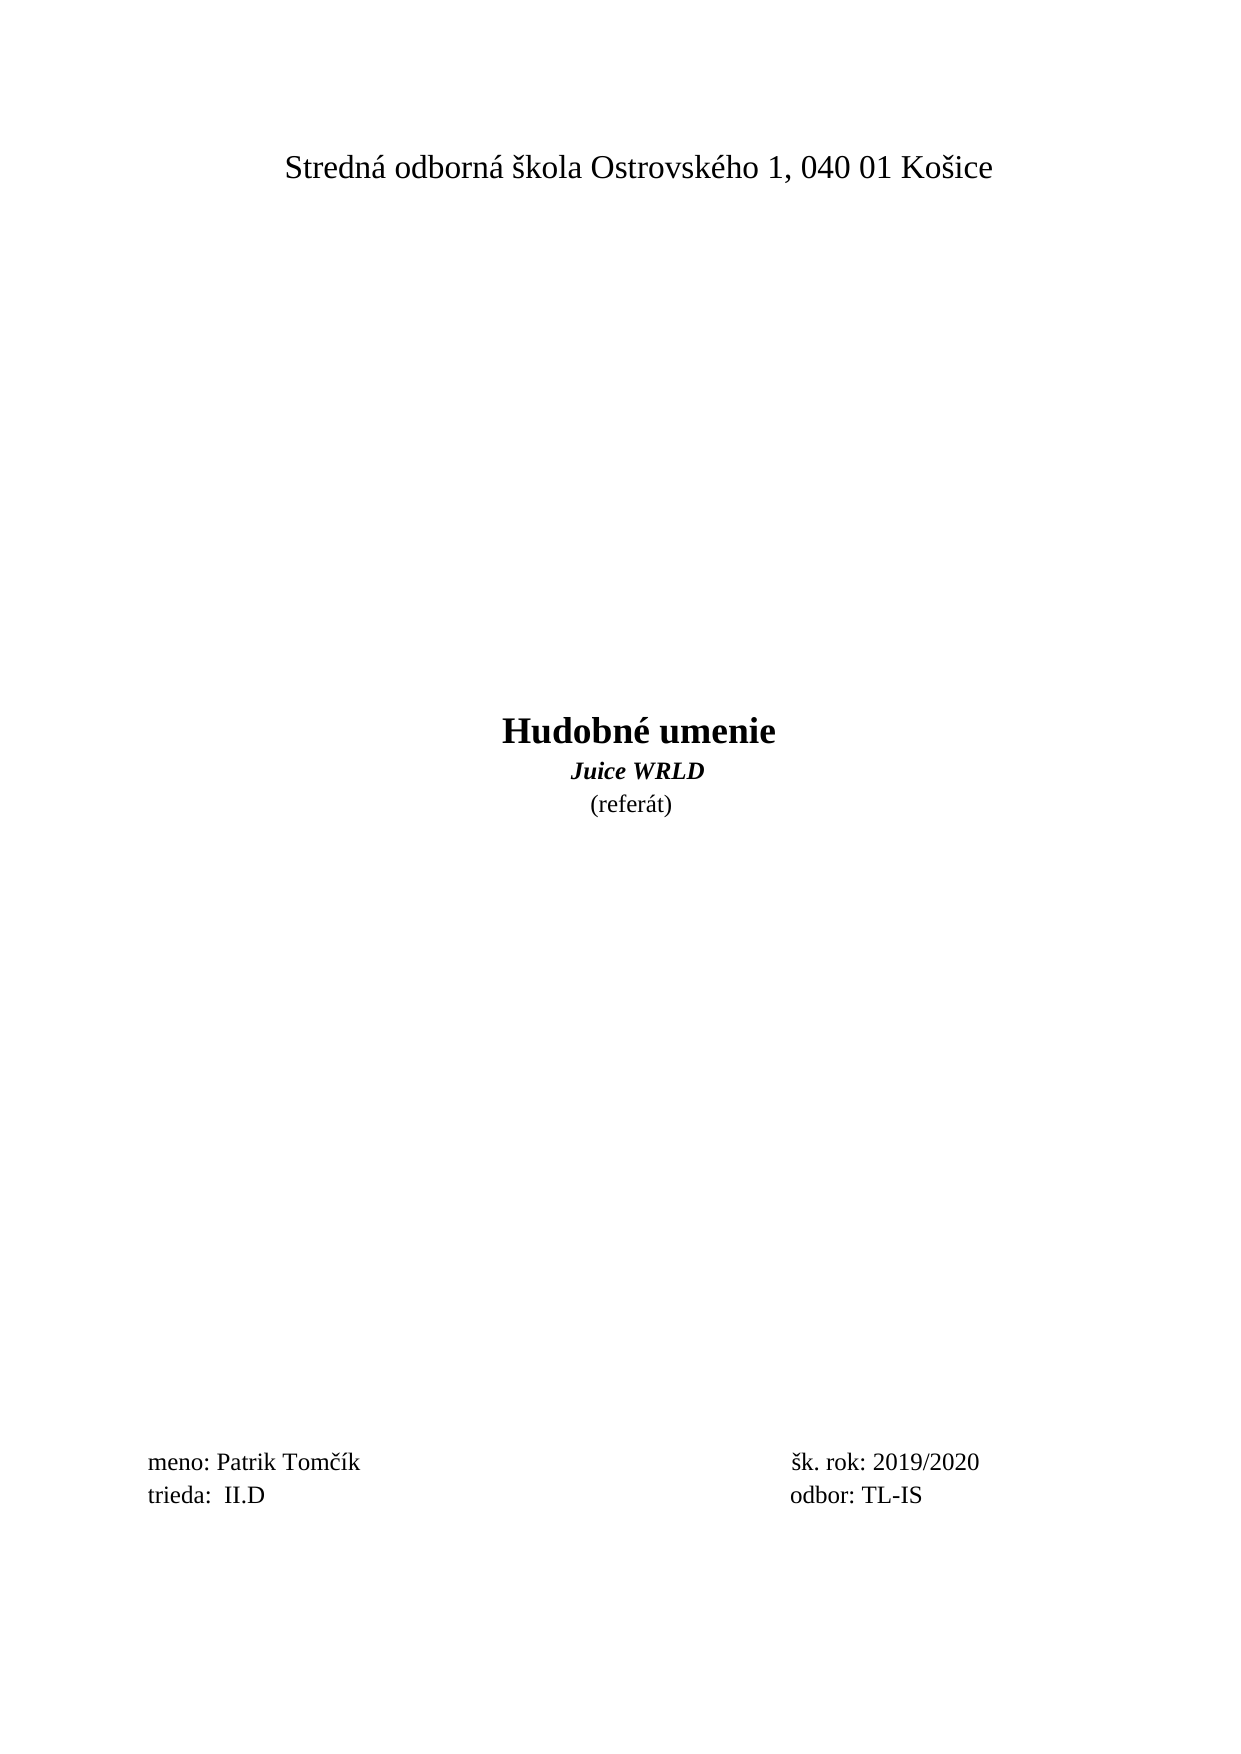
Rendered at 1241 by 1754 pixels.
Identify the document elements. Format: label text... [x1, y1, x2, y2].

text trieda: II.D odbor: TL-IS [148, 1480, 1093, 1509]
text (referát) [148, 789, 1093, 817]
text Hudobné umenie [148, 708, 1093, 752]
text Juice WRLD [148, 756, 1093, 784]
text Stredná odborná škola Ostrovského 1, 040 01 Košice [148, 148, 1093, 186]
text meno: Patrik Tomčík šk. rok: 2019/2020 [148, 1447, 1093, 1476]
